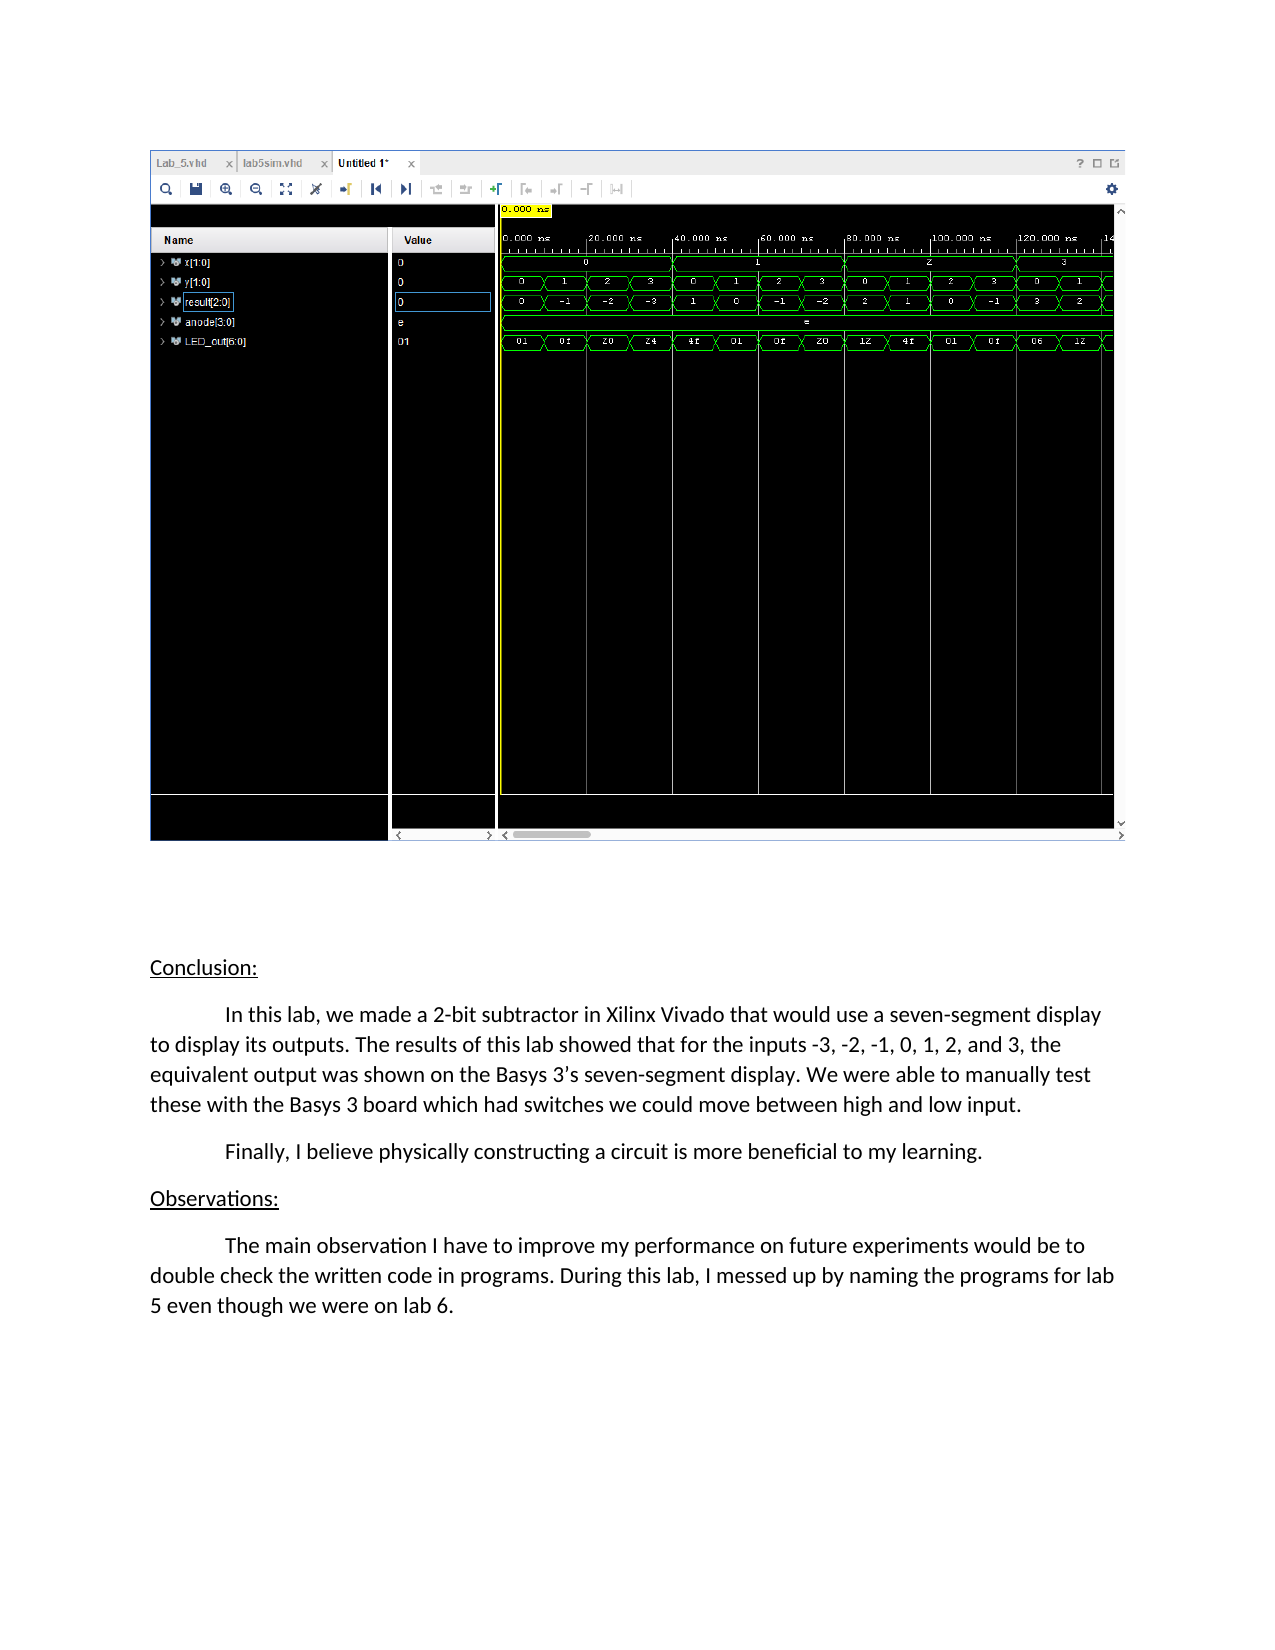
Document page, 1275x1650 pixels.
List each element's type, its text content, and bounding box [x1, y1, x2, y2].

text Conclusion: [150, 953, 1125, 981]
text Observations: [150, 1184, 1125, 1212]
text In this lab, we made a 2-bit subtractor in Xilinx Vivado that would use a seven-segment display to display its outputs. The results of this lab showed that for the inputs -3, -2, -1, 0, 1, 2, and 3, the equivalent output was shown on the Basys 3’s seven-segment display. We were able to manually test these with the Basys 3 board which had switches we could move between high and low input. [150, 1000, 1125, 1118]
picture [150, 150, 1125, 841]
text Finally, I believe physically constructing a circuit is more beneficial to my learning. [150, 1137, 1125, 1165]
text The main observation I have to improve my performance on future experiments would be to double check the written code in programs. During this lab, I messed up by naming the programs for lab 5 even though we were on lab 6. [150, 1231, 1125, 1319]
